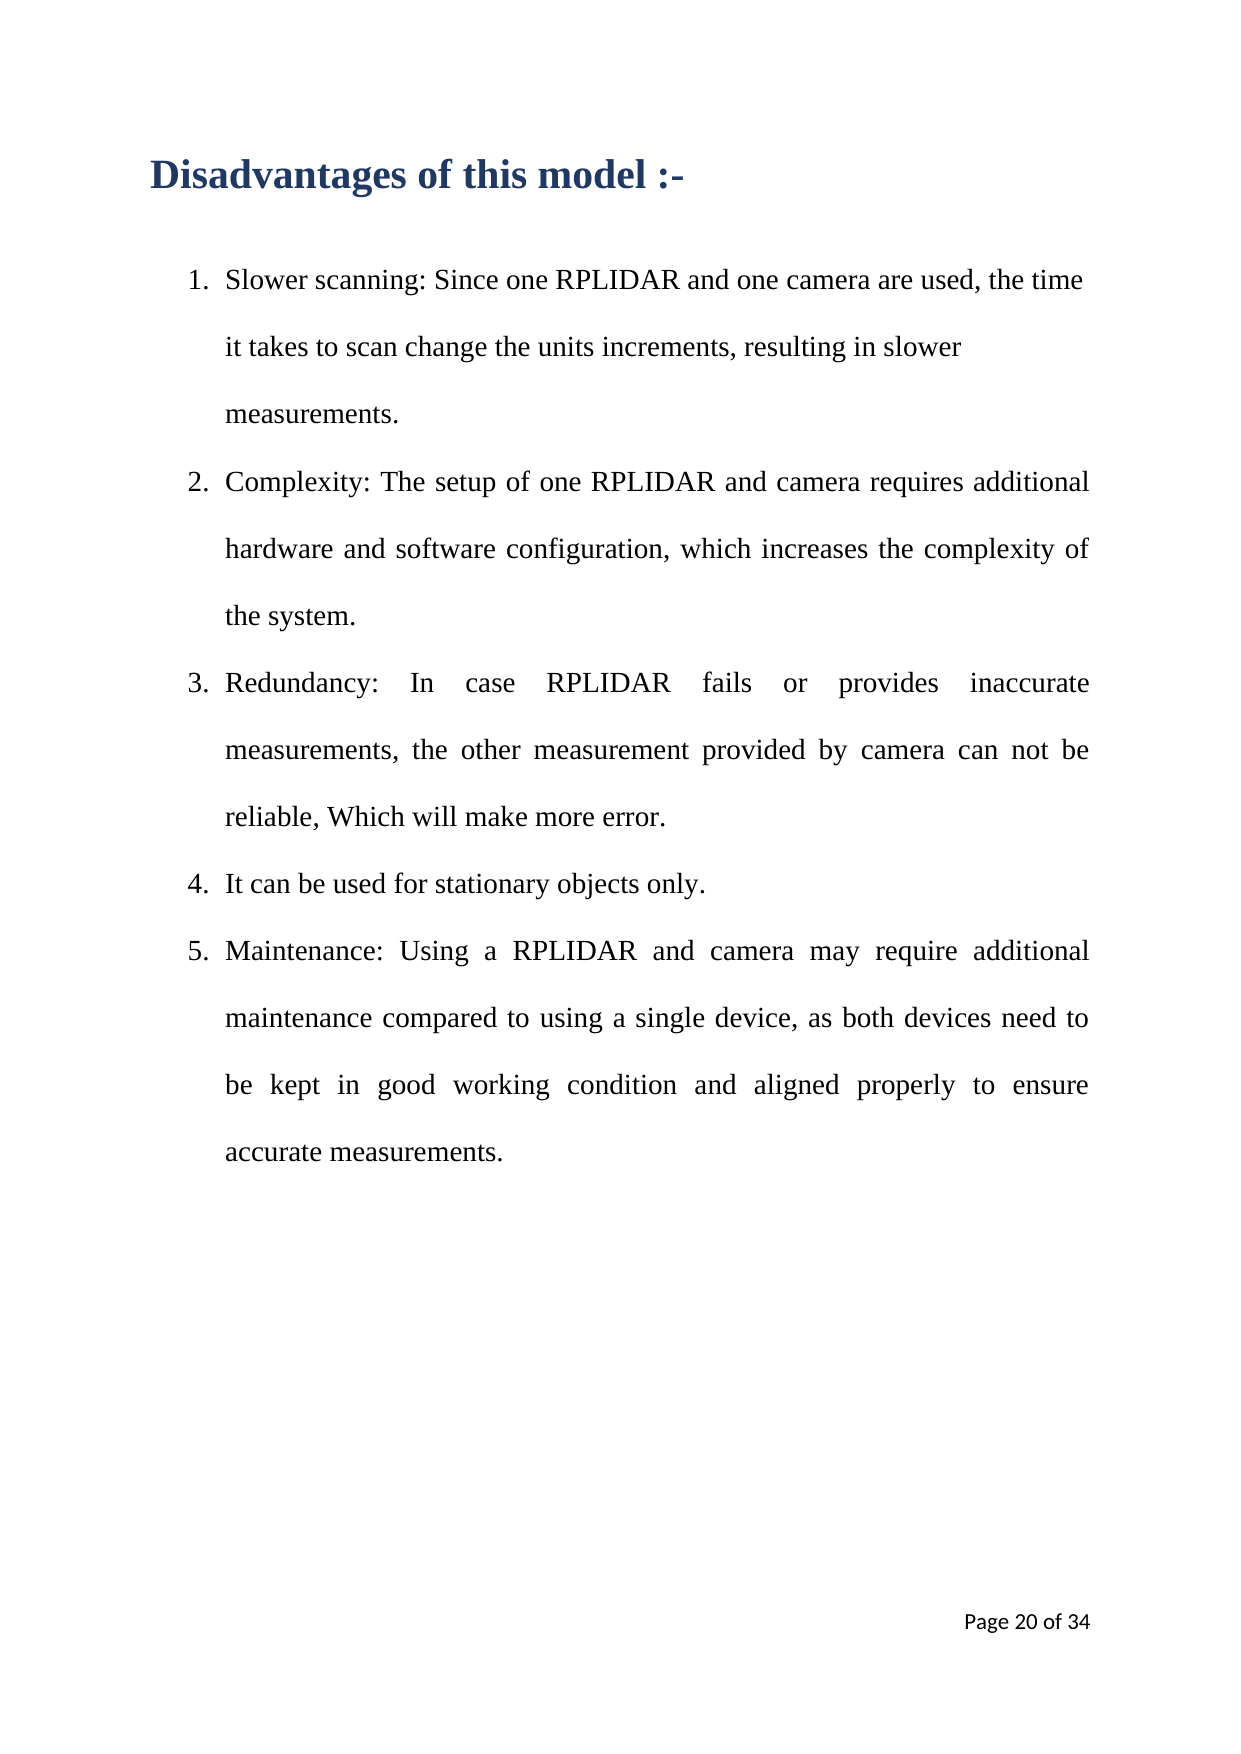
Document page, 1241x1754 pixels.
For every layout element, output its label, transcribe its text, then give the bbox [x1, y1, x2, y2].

list Complexity: The setup of one RPLIDAR and camera requires additional hardware and software configuration, which increases the complexity of the system. [187, 464, 1090, 631]
list Redundancy: In case RPLIDAR fails or provides inaccurate measurements, the other measurement provided by camera can not be reliable, Which will make more error. [187, 665, 1090, 833]
list Maintenance: Using a RPLIDAR and camera may require additional maintenance compared to using a single device, as both devices need to be kept in good working condition and aligned properly to ensure accurate measurements. [187, 933, 1090, 1168]
text Disadvantages of this model :- [150, 150, 1090, 198]
list It can be used for stationary objects only. [187, 866, 1090, 900]
list Slower scanning: Since one RPLIDAR and one camera are used, the time it takes to scan change the units increments, resulting in slower measurements. [187, 262, 1090, 430]
